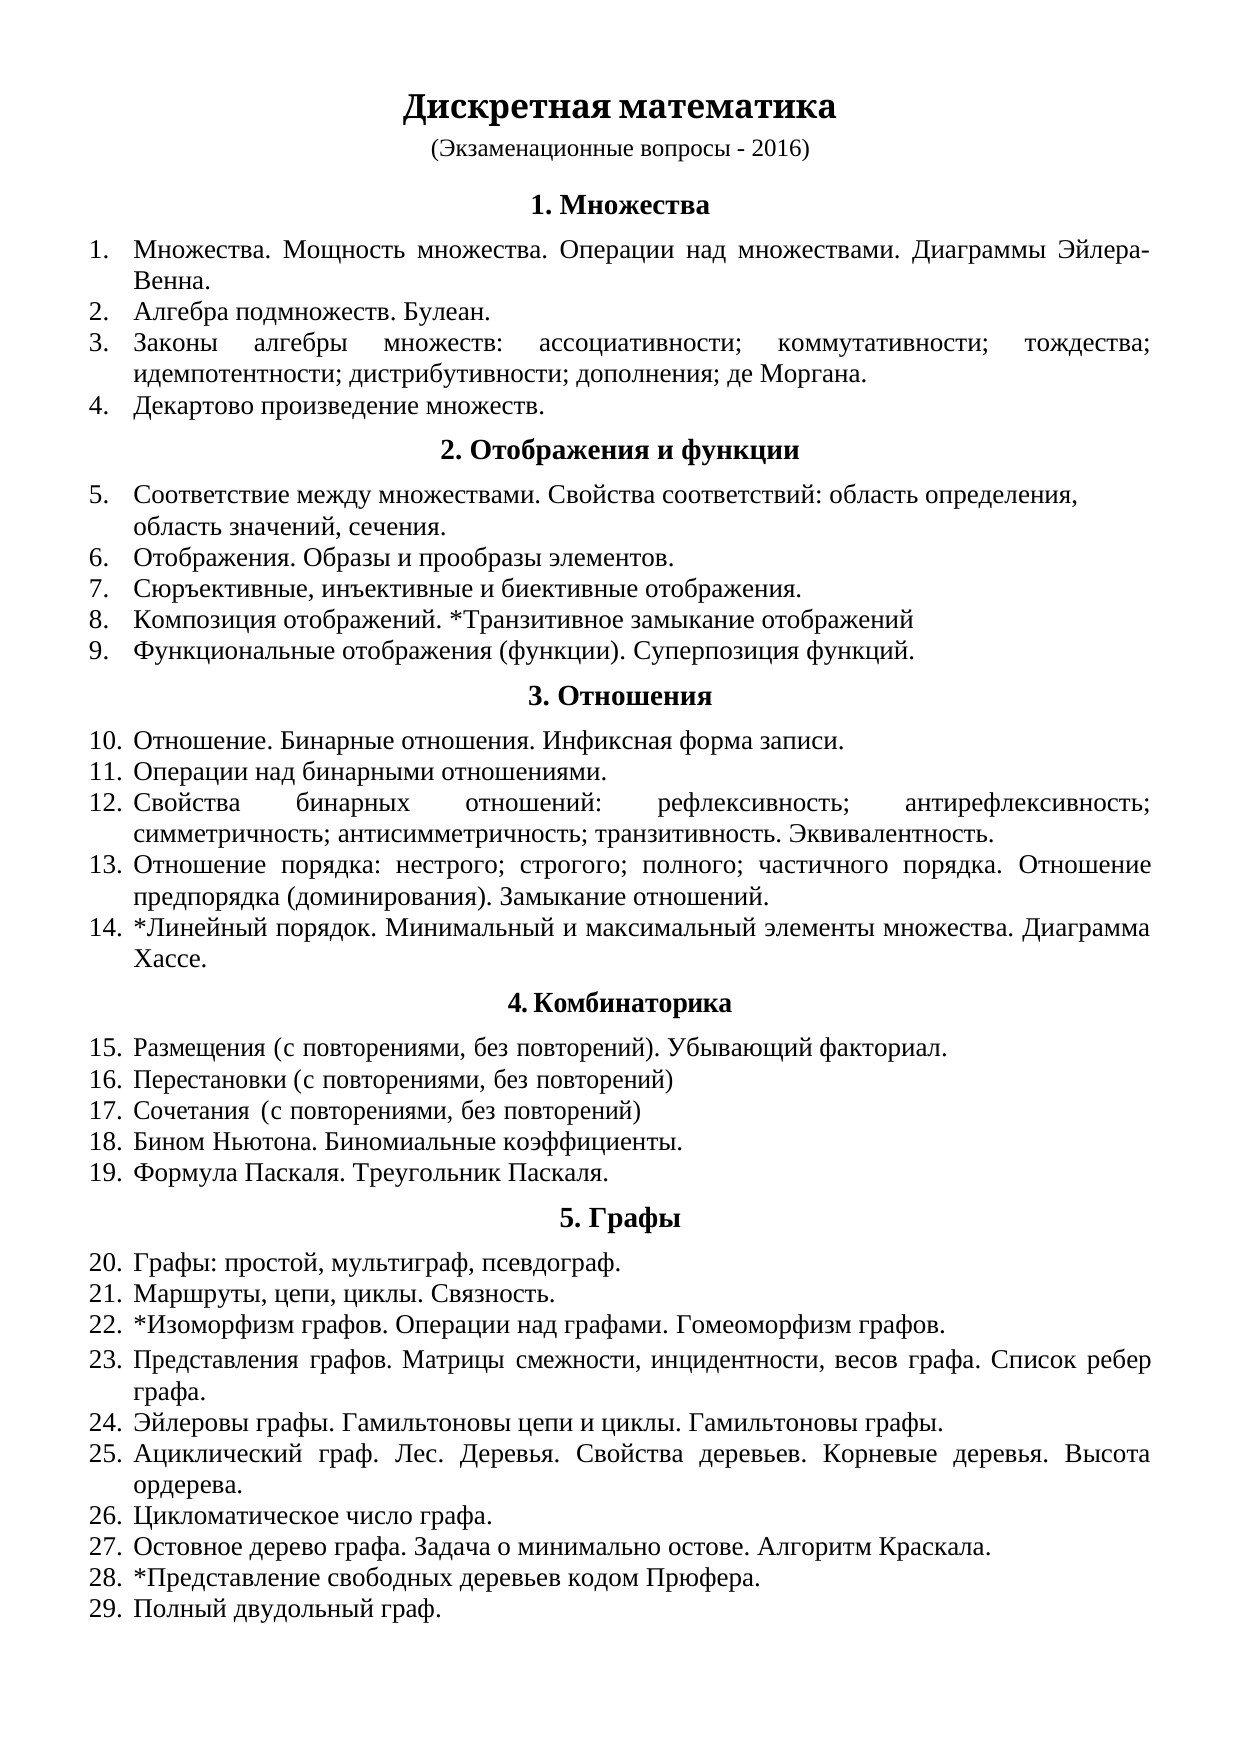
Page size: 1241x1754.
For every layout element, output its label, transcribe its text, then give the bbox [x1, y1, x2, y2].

list Размещения (с повторениями, без повторений). Убывающий факториал. [89, 1032, 1152, 1063]
list Представления графов. Матрицы смежности, инцидентности, весов графа. Список ребер графа. [89, 1343, 1152, 1406]
text (Экзаменационные вопросы - 2016) [89, 133, 1152, 162]
list Полный двудольный граф. [89, 1593, 1152, 1624]
list Маршруты, цепи, циклы. Связность. [89, 1277, 1152, 1308]
list *Представление свободных деревьев кодом Прюфера. [89, 1561, 1152, 1593]
list Отображения. Образы и прообразы элементов. [89, 541, 1152, 572]
text 5. Графы [89, 1200, 1152, 1233]
list Функциональные отображения (функции). Суперпозиция функций. [89, 634, 1152, 665]
list Операции над бинарными отношениями. [89, 755, 1152, 786]
list Отношение. Бинарные отношения. Инфиксная форма записи. [89, 724, 1152, 755]
list Декартово произведение множеств. [89, 389, 1152, 420]
list Остовное дерево графа. Задача о минимально остове. Алгоритм Краскала. [89, 1530, 1152, 1561]
list Соответствие между множествами. Свойства соответствий: область определения, область значений, сечения. [89, 478, 1152, 541]
subtitle Дискретная математика [89, 89, 1152, 127]
list Сочетания (с повторениями, без повторений) [89, 1094, 1152, 1125]
list Цикломатическое число графа. [89, 1499, 1152, 1530]
text 2. Отображения и функции [89, 432, 1152, 466]
list Свойства бинарных отношений: рефлексивность; антирефлексивность; симметричность; антисимметричность; транзитивность. Эквивалентность. [89, 786, 1152, 848]
text 1. Множества [89, 187, 1152, 221]
list Множества. Мощность множества. Операции над множествами. Диаграммы Эйлера-Венна. [89, 233, 1152, 295]
list Формула Паскаля. Треугольник Паскаля. [89, 1156, 1152, 1187]
list Композиция отображений. *Транзитивное замыкание отображений [89, 603, 1152, 634]
list Эйлеровы графы. Гамильтоновы цепи и циклы. Гамильтоновы графы. [89, 1406, 1152, 1437]
text 3. Отношения [89, 678, 1152, 711]
list Отношение порядка: нестрого; строгого; полного; частичного порядка. Отношение предпорядка (доминирования). Замыкание отношений. [89, 848, 1152, 911]
list Ациклический граф. Лес. Деревья. Свойства деревьев. Корневые деревья. Высота ордерева. [89, 1437, 1152, 1499]
list *Изоморфизм графов. Операции над графами. Гомеоморфизм графов. [89, 1308, 1152, 1339]
list Перестановки (с повторениями, без повторений) [89, 1063, 1152, 1094]
list Бином Ньютона. Биномиальные коэффициенты. [89, 1125, 1152, 1156]
text 4. Комбинаторика [89, 986, 1152, 1019]
list Сюръективные, инъективные и биективные отображения. [89, 572, 1152, 603]
list *Линейный порядок. Минимальный и максимальный элементы множества. Диаграмма Хассе. [89, 911, 1152, 973]
list Графы: простой, мультиграф, псевдограф. [89, 1246, 1152, 1277]
list Законы алгебры множеств: ассоциативности; коммутативности; тождества; идемпотентности; дистрибутивности; дополнения; де Моргана. [89, 326, 1152, 389]
list Алгебра подмножеств. Булеан. [89, 295, 1152, 326]
